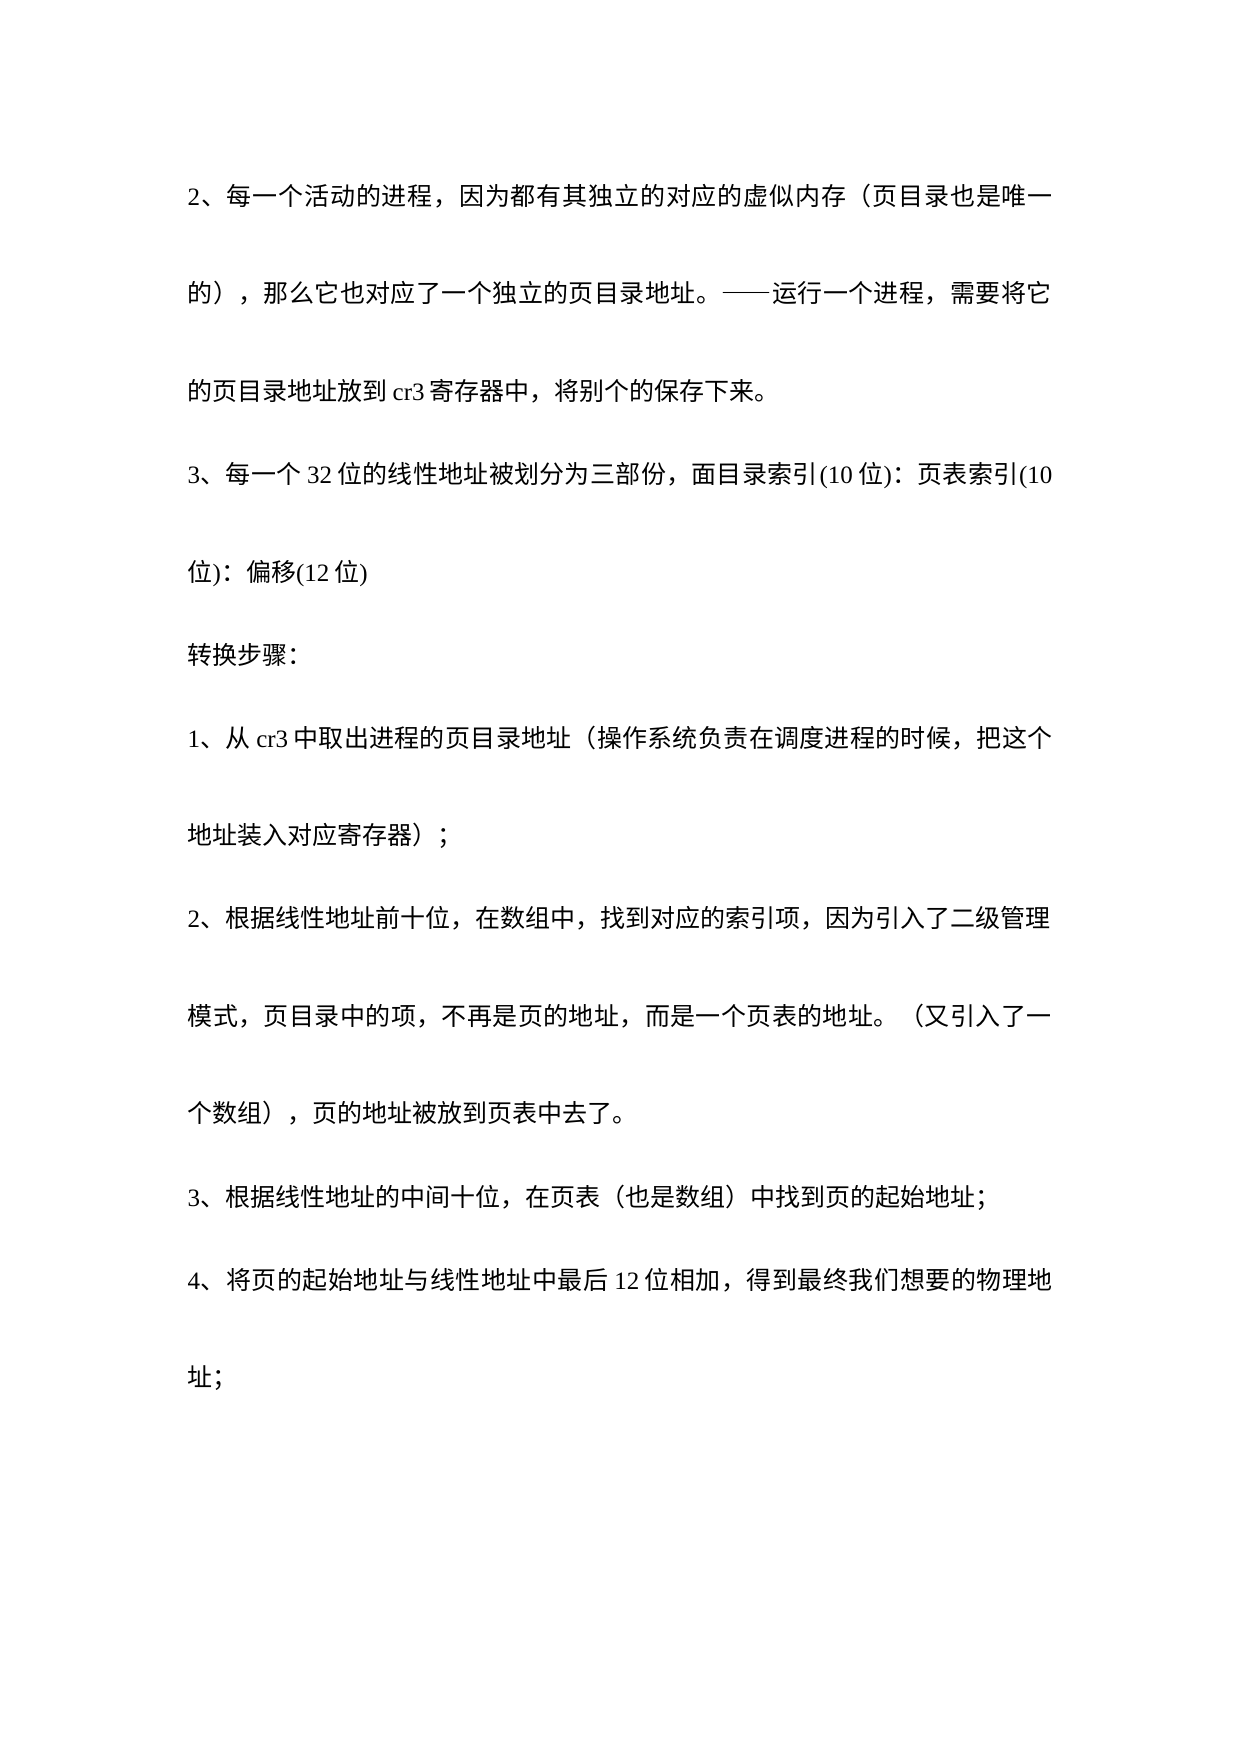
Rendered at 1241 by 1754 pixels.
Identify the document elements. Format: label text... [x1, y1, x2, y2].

text 3、根据线性地址的中间十位，在页表（也是数组）中找到页的起始地址； [187, 1163, 1053, 1228]
text 2、每一个活动的进程，因为都有其独立的对应的虚似内存（页目录也是唯一的），那么它也对应了一个独立的页目录地址。——运行一个进程，需要将它的页目录地址放到cr3寄存器中，将别个的保存下来。 [187, 162, 1053, 422]
text 4、将页的起始地址与线性地址中最后12位相加，得到最终我们想要的物理地址； [187, 1246, 1053, 1408]
text 1、从cr3中取出进程的页目录地址（操作系统负责在调度进程的时候，把这个地址装入对应寄存器）； [187, 704, 1053, 866]
text 3、每一个32位的线性地址被划分为三部份，面目录索引(10位)：页表索引(10位)：偏移(12位) [187, 440, 1053, 603]
text 转换步骤： [187, 621, 1053, 686]
text 2、根据线性地址前十位，在数组中，找到对应的索引项，因为引入了二级管理模式，页目录中的项，不再是页的地址，而是一个页表的地址。（又引入了一个数组），页的地址被放到页表中去了。 [187, 884, 1053, 1144]
